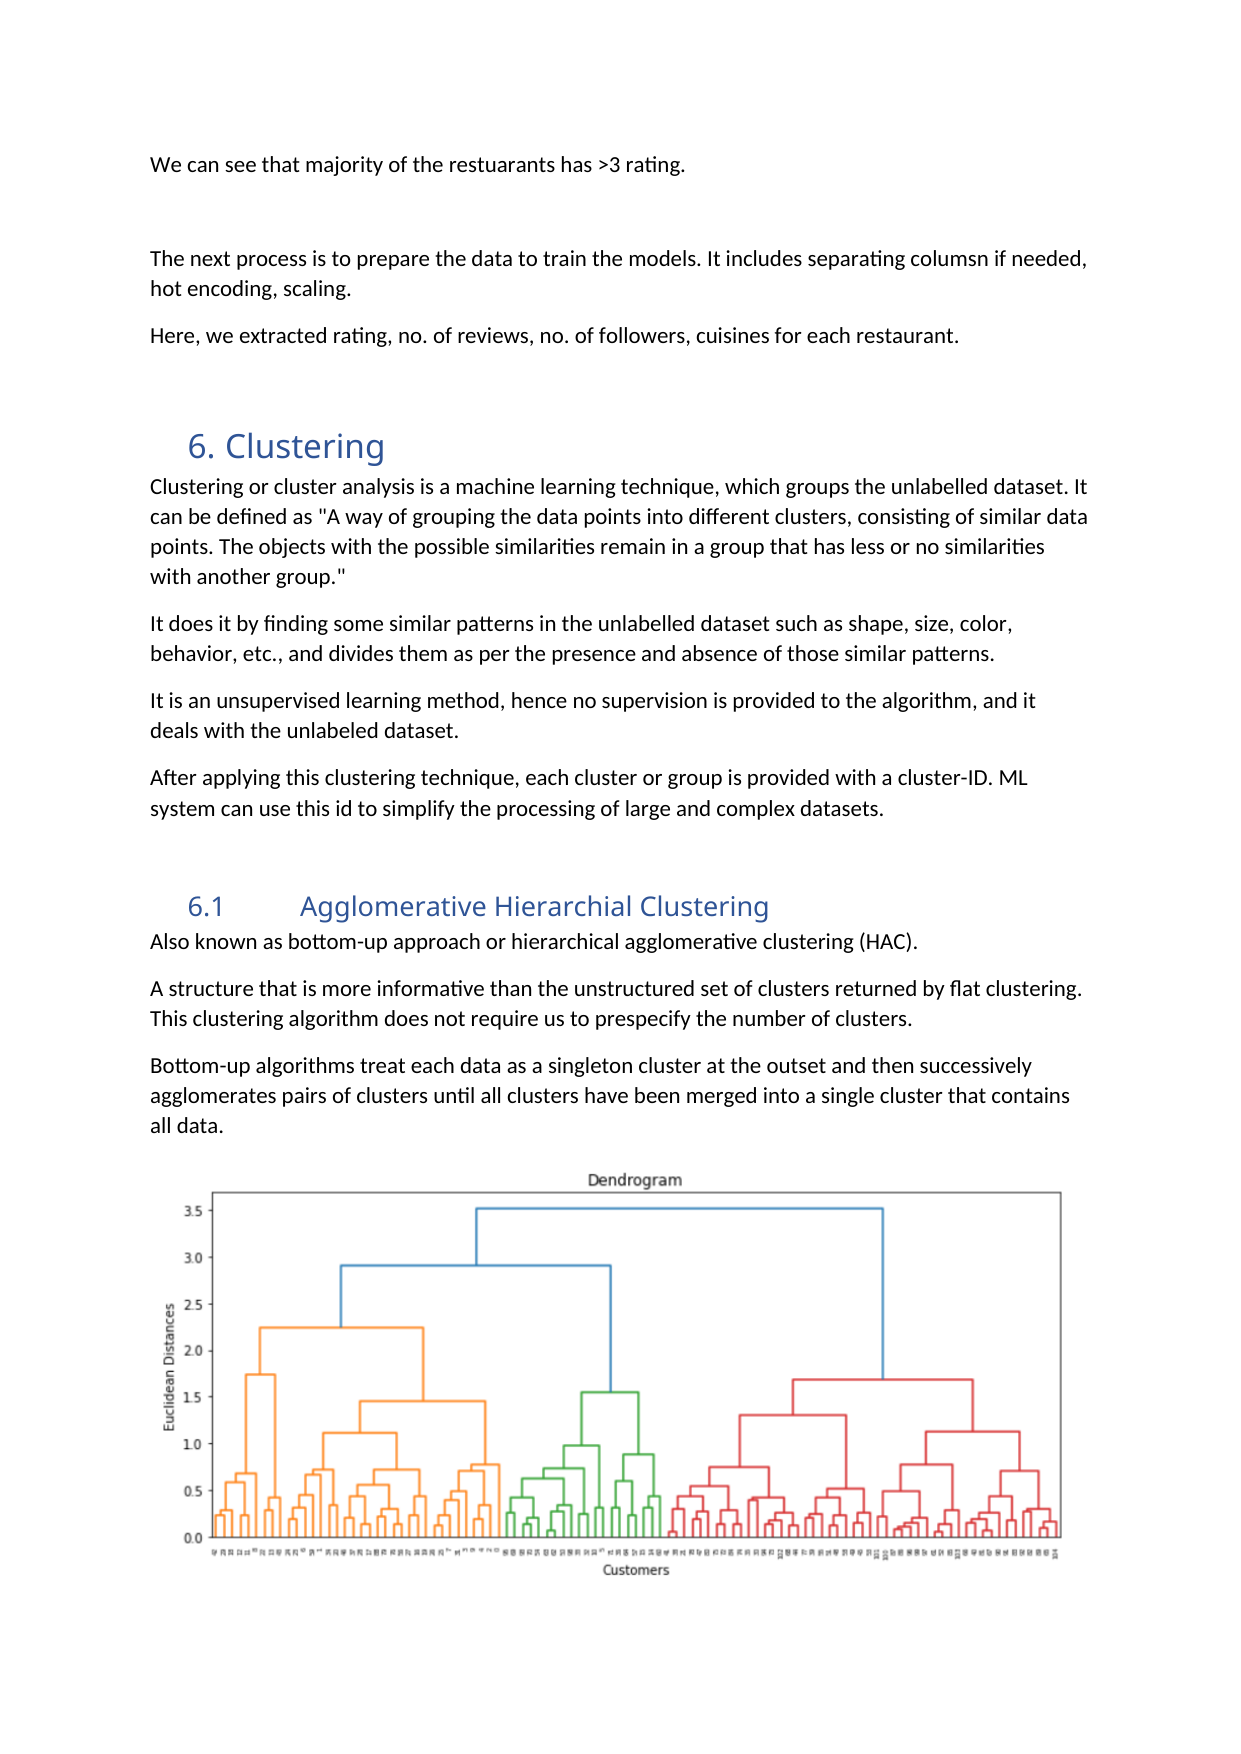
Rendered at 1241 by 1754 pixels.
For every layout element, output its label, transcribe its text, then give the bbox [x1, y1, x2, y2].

list We can see that majority of the restuarants has >3 rating. [150, 150, 1090, 178]
text It is an unsupervised learning method, hence no supervision is provided to the algorithm, and it deals with the unlabeled dataset. [150, 686, 1090, 745]
text It does it by finding some similar patterns in the unlabelled dataset such as shape, size, color, behavior, etc., and divides them as per the presence and absence of those similar patterns. [150, 609, 1090, 668]
subtitle Clustering [187, 423, 1090, 468]
text After applying this clustering technique, each cluster or group is provided with a cluster-ID. ML system can use this id to simplify the processing of large and complex datasets. [150, 763, 1090, 822]
text The next process is to prepare the data to train the models. It includes separating columsn if needed, hot encoding, scaling. [150, 244, 1090, 302]
text Here, we extracted rating, no. of reviews, no. of followers, cuisines for each restaurant. [150, 321, 1090, 349]
text Clustering or cluster analysis is a machine learning technique, which groups the unlabelled dataset. It can be defined as "A way of grouping the data points into different clusters, consisting of similar data points. The objects with the possible similarities remain in a group that has less or no similarities with another group." [150, 472, 1090, 591]
text Also known as bottom-up approach or hierarchical agglomerative clustering (HAC). [150, 927, 1090, 955]
text Bottom-up algorithms treat each data as a singleton cluster at the outset and then successively agglomerates pairs of clusters until all clusters have been merged into a single cluster that contains all data. [150, 1051, 1090, 1140]
text A structure that is more informative than the unstructured set of clusters returned by flat clustering. This clustering algorithm does not require us to prespecify the number of clusters. [150, 974, 1090, 1032]
subtitle Agglomerative Hierarchial Clustering [187, 887, 1090, 924]
picture [150, 1158, 1091, 1586]
